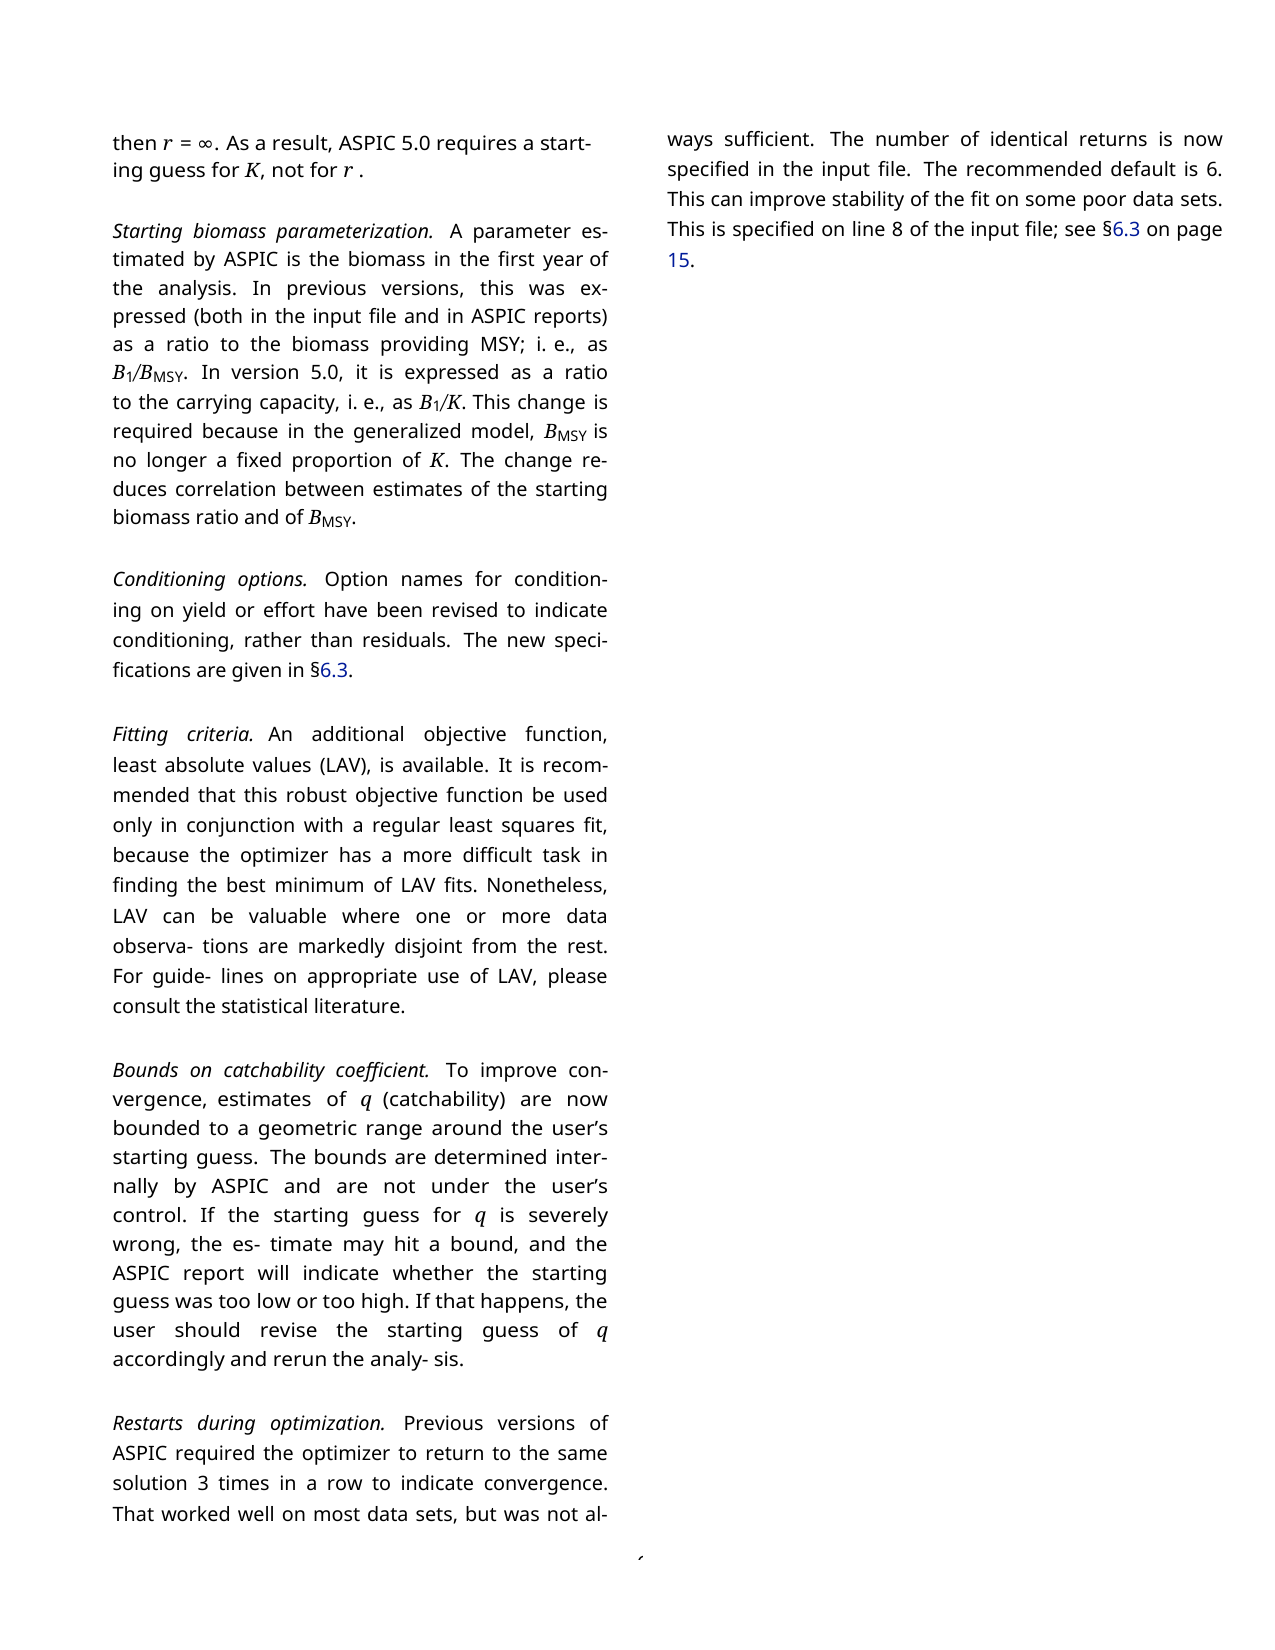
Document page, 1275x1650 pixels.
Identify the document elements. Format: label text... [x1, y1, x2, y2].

text Restarts during optimization. Previous versions of ASPIC required the optimizer to return to the same solution 3 times in a row to indicate convergence. That worked well on most data sets, but was not al- ways suﬃcient. The number of identical returns is now speciﬁed in the input ﬁle. The recommended default is 6. This can improve stability of the ﬁt on some poor data sets. This is speciﬁed on line 8 of the input ﬁle; see §6.3 on page 15. [112, 1409, 608, 1527]
text Fitting criteria. An additional objective function, least absolute values (LAV), is available. It is recom- mended that this robust objective function be used only in conjunction with a regular least squares ﬁt, because the optimizer has a more diﬃcult task in ﬁnding the best minimum of LAV ﬁts. Nonetheless, LAV can be valuable where one or more data observa- tions are markedly disjoint from the rest. For guide- lines on appropriate use of LAV, please consult the statistical literature. [112, 721, 608, 1019]
text Conditioning options. Option names for condition- ing on yield or eﬀort have been revised to indicate conditioning, rather than residuals. The new speci- ﬁcations are given in §6.3. [112, 566, 608, 683]
text ing guess for K, not for r . [112, 157, 608, 182]
text Starting biomass parameterization. A parameter es- timated by ASPIC is the biomass in the ﬁrst year of the analysis. In previous versions, this was ex- pressed (both in the input ﬁle and in ASPIC reports) as a ratio to the biomass providing MSY; i. e., as B1/BMSY. In version 5.0, it is expressed as a ratio to the carrying capacity, i. e., as B1/K. This change is required because in the generalized model, BMSY is no longer a ﬁxed proportion of K. The change re- duces correlation between estimates of the starting biomass ratio and of BMSY. [112, 217, 608, 531]
text Bounds on catchability coeﬃcient. To improve con- vergence, estimates of q (catchability) are now bounded to a geometric range around the user’s starting guess. The bounds are determined inter- nally by ASPIC and are not under the user’s control. If the starting guess for q is severely wrong, the es- timate may hit a bound, and the ASPIC report will indicate whether the starting guess was too low or too high. If that happens, the user should revise the starting guess of q accordingly and rerun the analy- sis. [112, 1057, 608, 1372]
text then r = ∞. As a result, ASPIC 5.0 requires a start- [112, 125, 608, 157]
text Restarts during optimization. Previous versions of ASPIC required the optimizer to return to the same solution 3 times in a row to indicate convergence. That worked well on most data sets, but was not al- ways suﬃcient. The number of identical returns is now speciﬁed in the input ﬁle. The recommended default is 6. This can improve stability of the ﬁt on some poor data sets. This is speciﬁed on line 8 of the input ﬁle; see §6.3 on page 15. [667, 125, 1223, 273]
